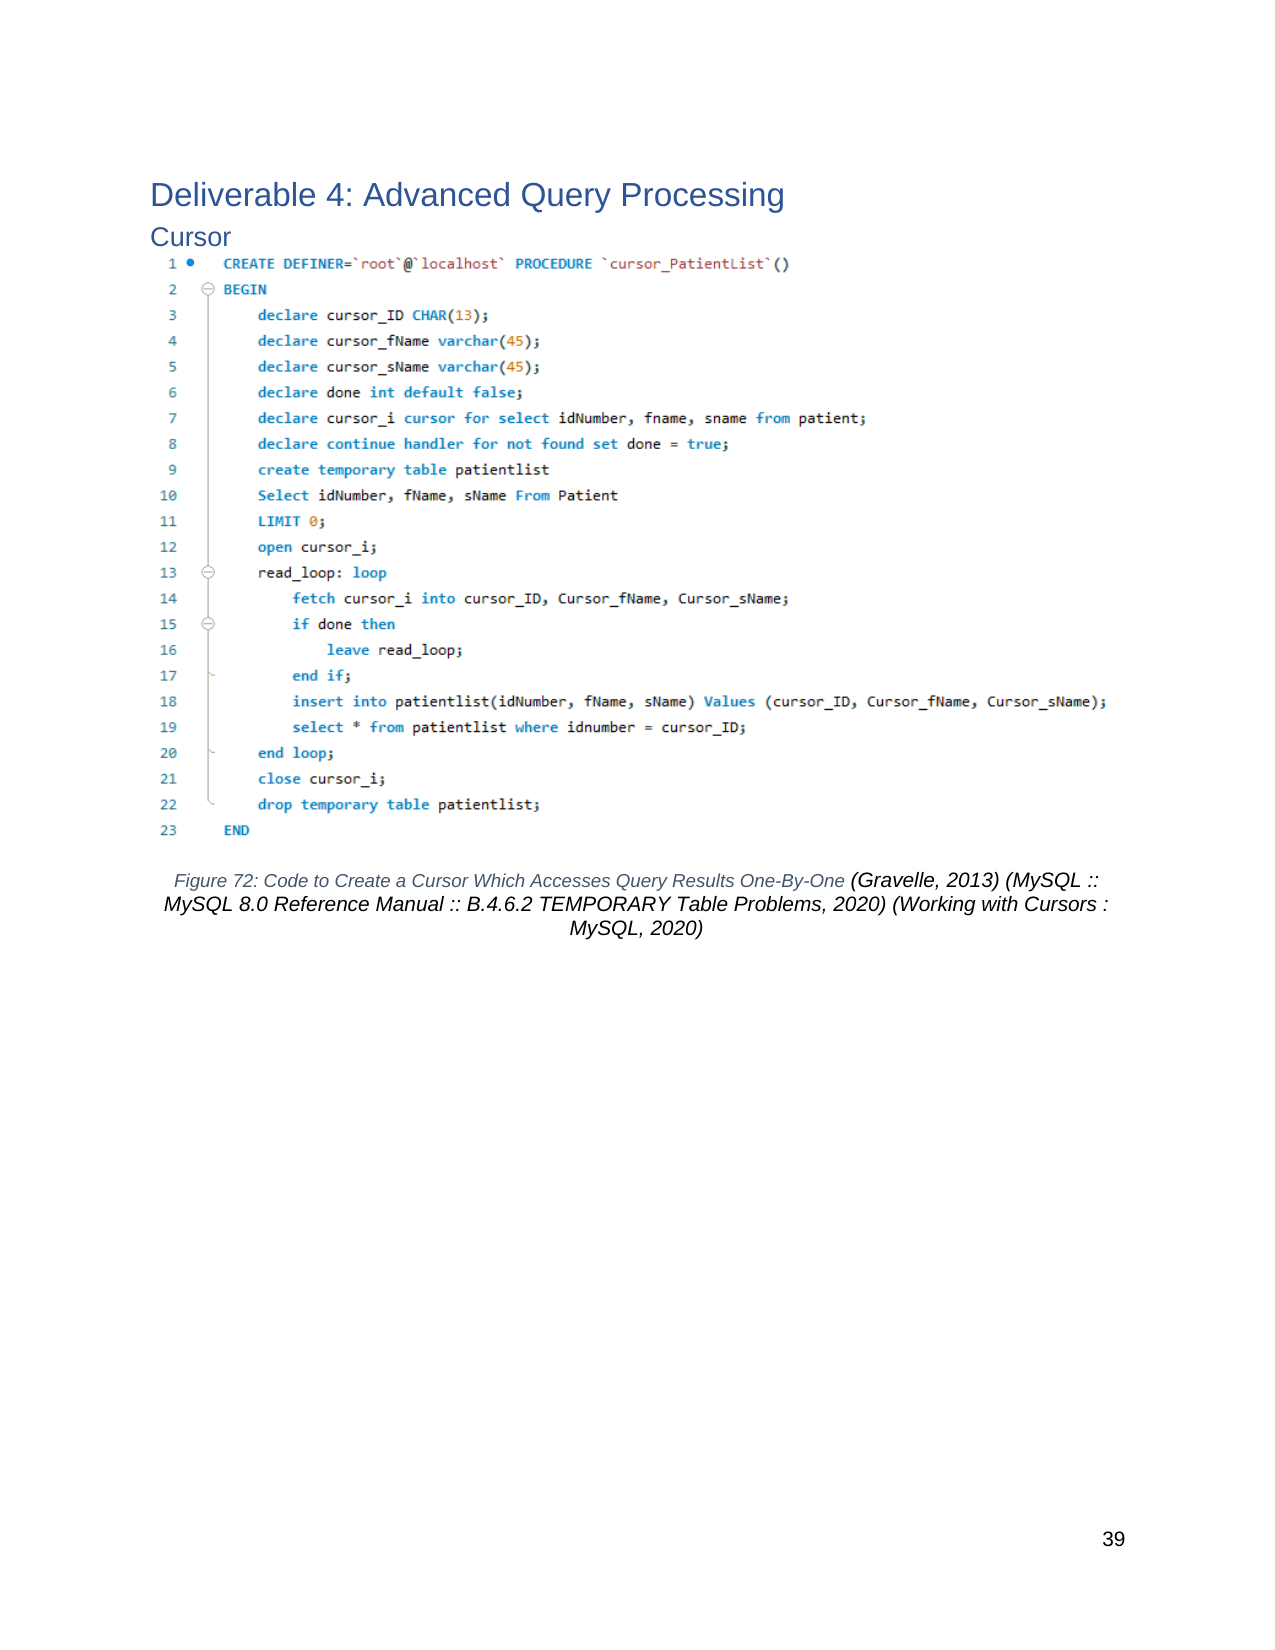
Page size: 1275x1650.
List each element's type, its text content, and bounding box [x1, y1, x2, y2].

picture [150, 254, 1125, 850]
subtitle Deliverable 4: Advanced Query Processing [150, 175, 1125, 213]
subtitle Cursor [150, 221, 1125, 252]
